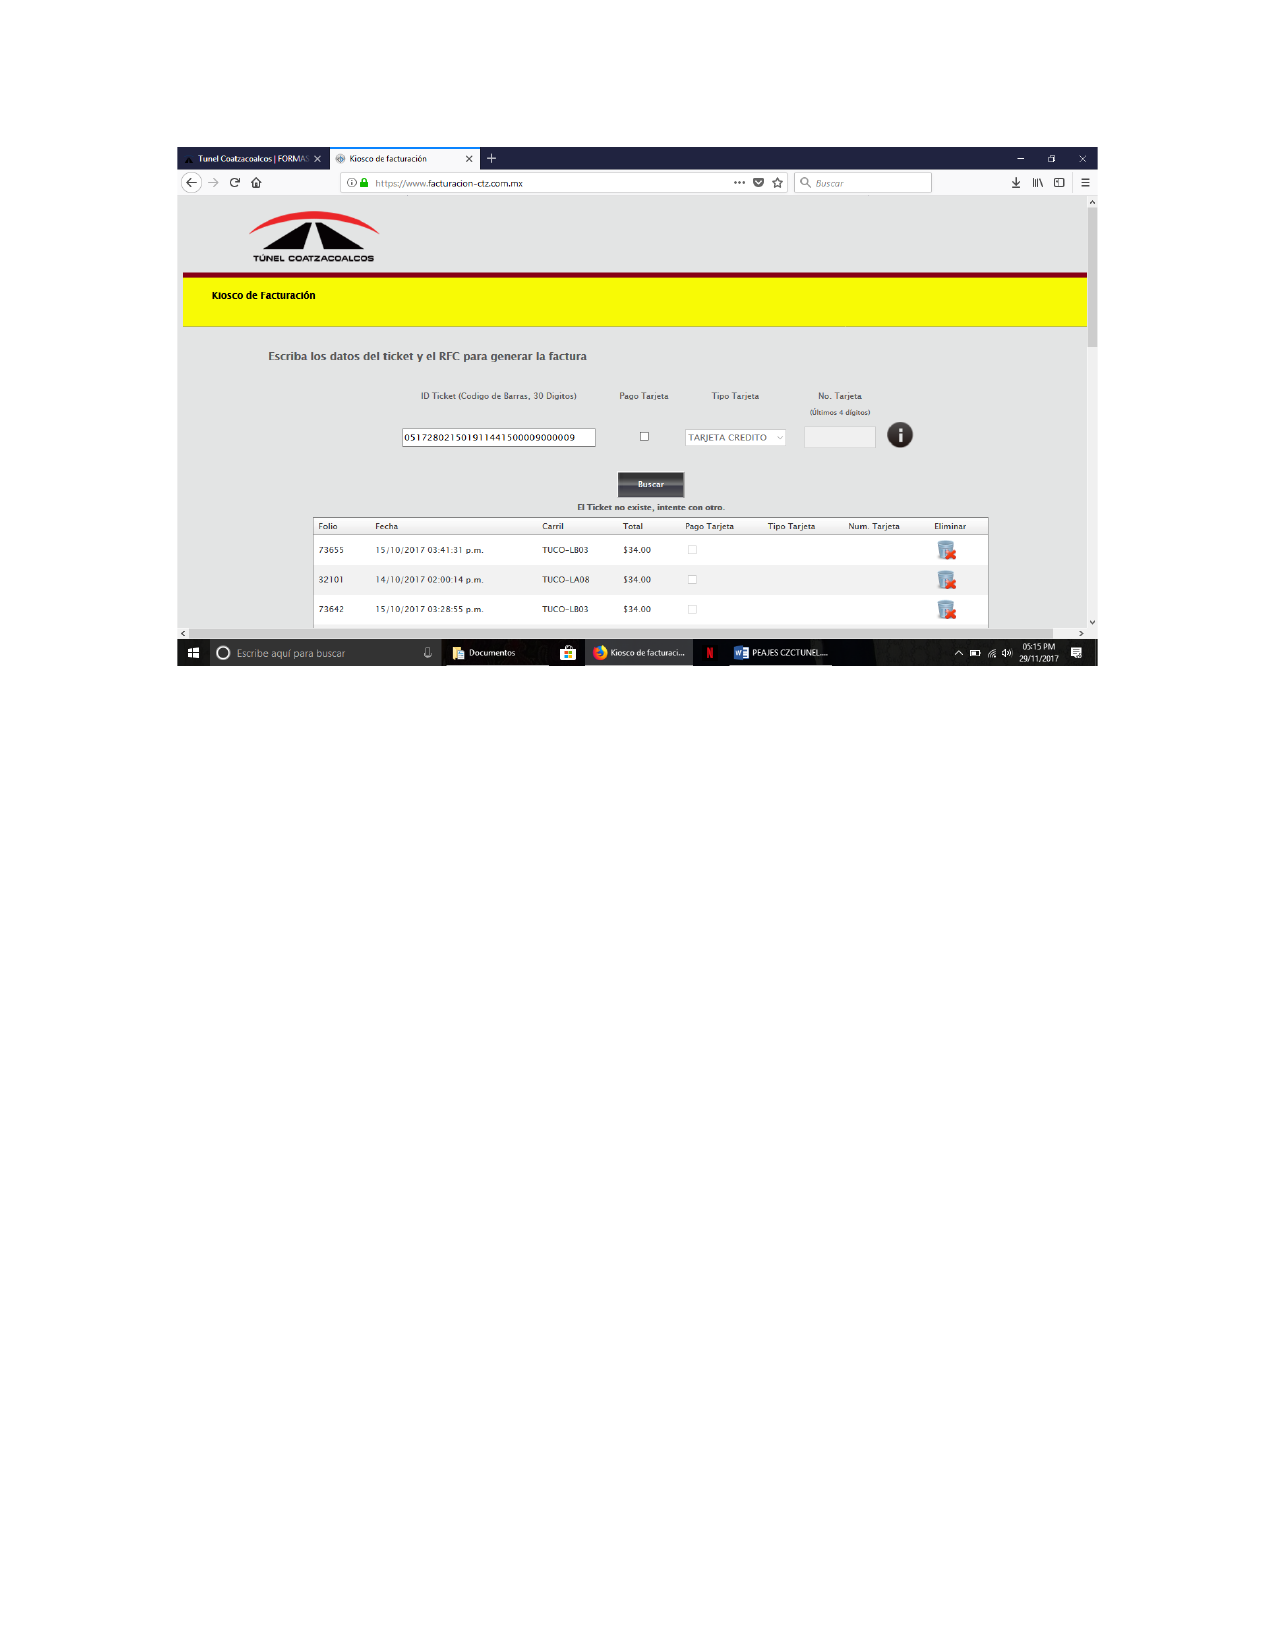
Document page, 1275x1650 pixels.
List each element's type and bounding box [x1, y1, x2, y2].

picture [177, 147, 1098, 666]
